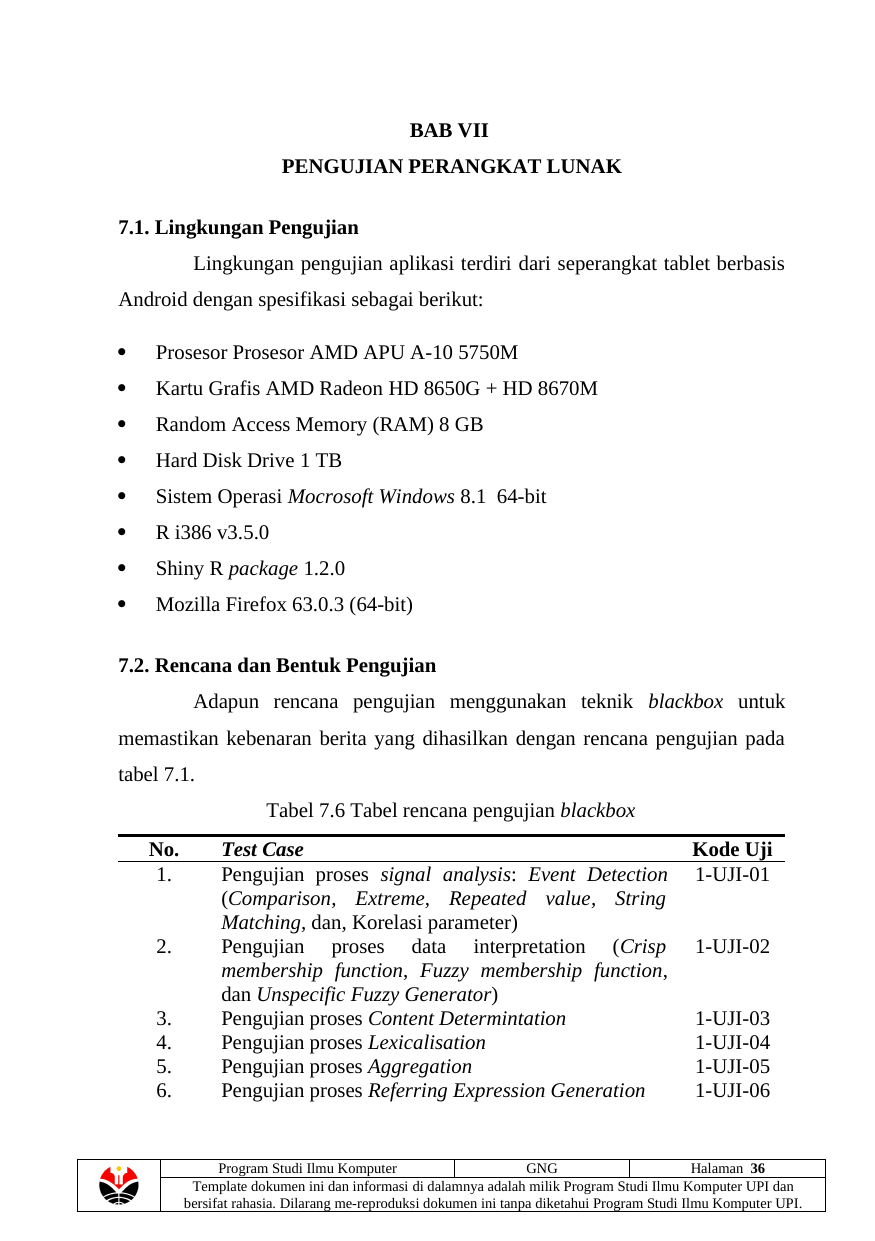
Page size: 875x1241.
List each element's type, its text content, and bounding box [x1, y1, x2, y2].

list Kartu Grafis AMD Radeon HD 8650G + HD 8670M [118, 376, 785, 400]
list Prosesor Prosesor AMD APU A-10 5750M [118, 340, 785, 364]
list Sistem Operasi Mocrosoft Windows 8.1 64-bit [118, 484, 785, 508]
table_cell 1. [118, 862, 210, 934]
table_cell 1-UJI-05 [679, 1054, 785, 1078]
table_cell Pengujian proses Aggregation [210, 1054, 679, 1078]
list Shiny R package 1.2.0 [118, 556, 785, 580]
text Lingkungan pengujian aplikasi terdiri dari seperangkat tablet berbasis Android dengan spesifikasi sebagai berikut: [118, 251, 785, 311]
table_cell Pengujian proses Content Determintation [210, 1006, 679, 1030]
table_header No. [118, 837, 210, 861]
table_cell 6. [118, 1078, 210, 1102]
subtitle BAB VII PENGUJIAN PERANGKAT LUNAK [118, 118, 785, 178]
text Adapun rencana pengujian menggunakan teknik blackbox untuk memastikan kebenaran berita yang dihasilkan dengan rencana pengujian pada tabel 7.1. [118, 689, 785, 786]
table_cell 5. [118, 1054, 210, 1078]
list Mozilla Firefox 63.0.3 (64-bit) [118, 592, 785, 616]
table_cell Pengujian proses data interpretation (Crisp membership function, Fuzzy membership function, dan Unspecific Fuzzy Generator) [210, 934, 679, 1006]
list Hard Disk Drive 1 TB [118, 448, 785, 472]
table_cell 1-UJI-04 [679, 1030, 785, 1054]
table_header Kode Uji [679, 837, 785, 861]
table_cell 3. [118, 1006, 210, 1030]
table_cell 4. [118, 1030, 210, 1054]
list R i386 v3.5.0 [118, 520, 785, 544]
table_header Test Case [210, 837, 679, 861]
table_cell Pengujian proses signal analysis: Event Detection (Comparison, Extreme, Repeated value, String Matching, dan, Korelasi parameter) [210, 862, 679, 934]
table_cell 1-UJI-01 [679, 862, 785, 934]
table_cell 2. [118, 934, 210, 1006]
table_cell 1-UJI-02 [679, 934, 785, 1006]
table_cell Pengujian proses Lexicalisation [210, 1030, 679, 1054]
picture [98, 1166, 140, 1205]
table_cell 1-UJI-03 [679, 1006, 785, 1030]
subtitle 7.1. Lingkungan Pengujian [118, 215, 785, 239]
list Random Access Memory (RAM) 8 GB [118, 412, 785, 436]
table_cell Pengujian proses Referring Expression Generation [210, 1078, 679, 1102]
subtitle 7.2. Rencana dan Bentuk Pengujian [118, 653, 785, 677]
table_cell 1-UJI-06 [679, 1078, 785, 1102]
